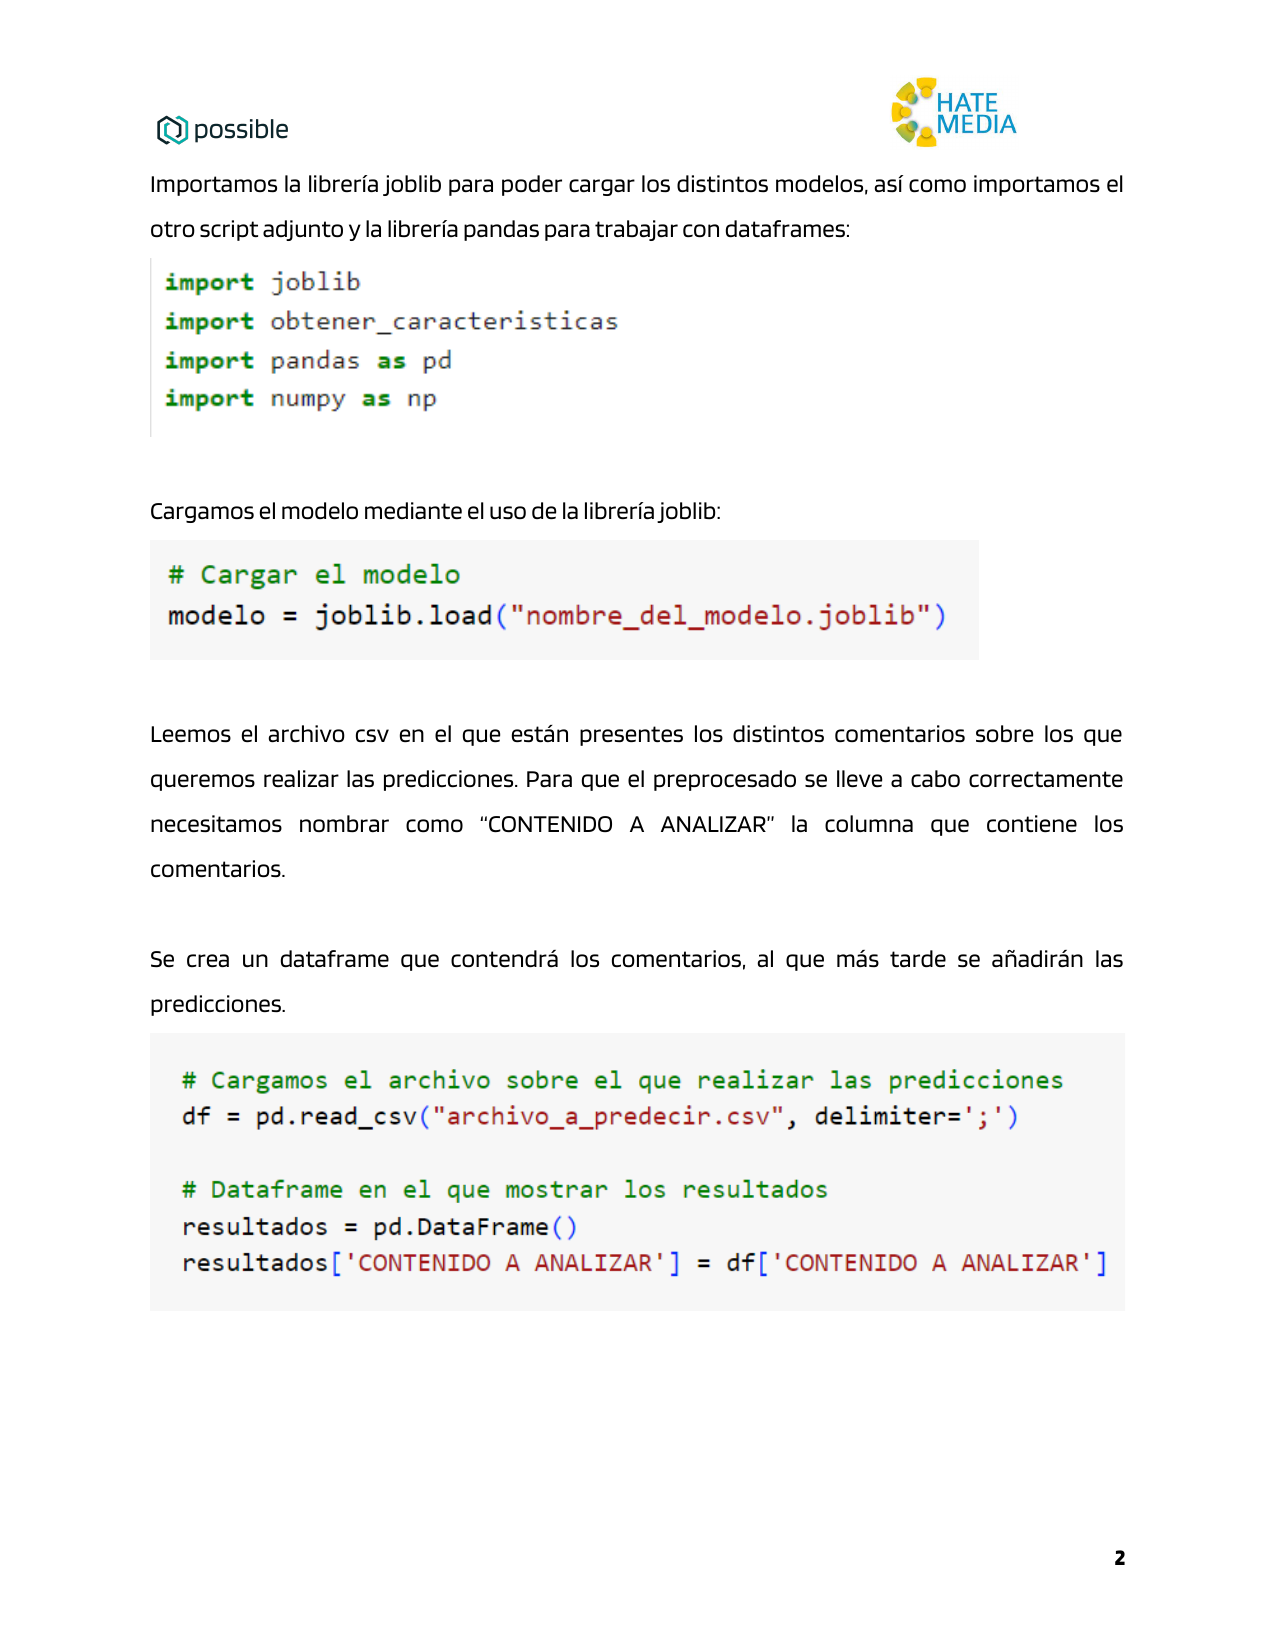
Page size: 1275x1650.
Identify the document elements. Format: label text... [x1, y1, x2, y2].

text Leemos el archivo csv en el que están presentes los distintos comentarios sobre los que queremos realizar las predicciones. Para que el preprocesado se lleve a cabo correctamente necesitamos nombrar como “CONTENIDO A ANALIZAR” la columna que contiene los comentarios. [150, 718, 1125, 883]
text Cargamos el modelo mediante el uso de la librería joblib: [150, 495, 1125, 525]
text Importamos la librería joblib para poder cargar los distintos modelos, así como importamos el otro script adjunto y la librería pandas para trabajar con dataframes: [150, 169, 1125, 244]
picture [150, 258, 631, 437]
picture [150, 540, 979, 660]
picture [150, 1033, 1125, 1311]
picture [889, 75, 1019, 150]
text Se crea un dataframe que contendrá los comentarios, al que más tarde se añadirán las predicciones. [150, 943, 1125, 1018]
picture [150, 110, 295, 150]
